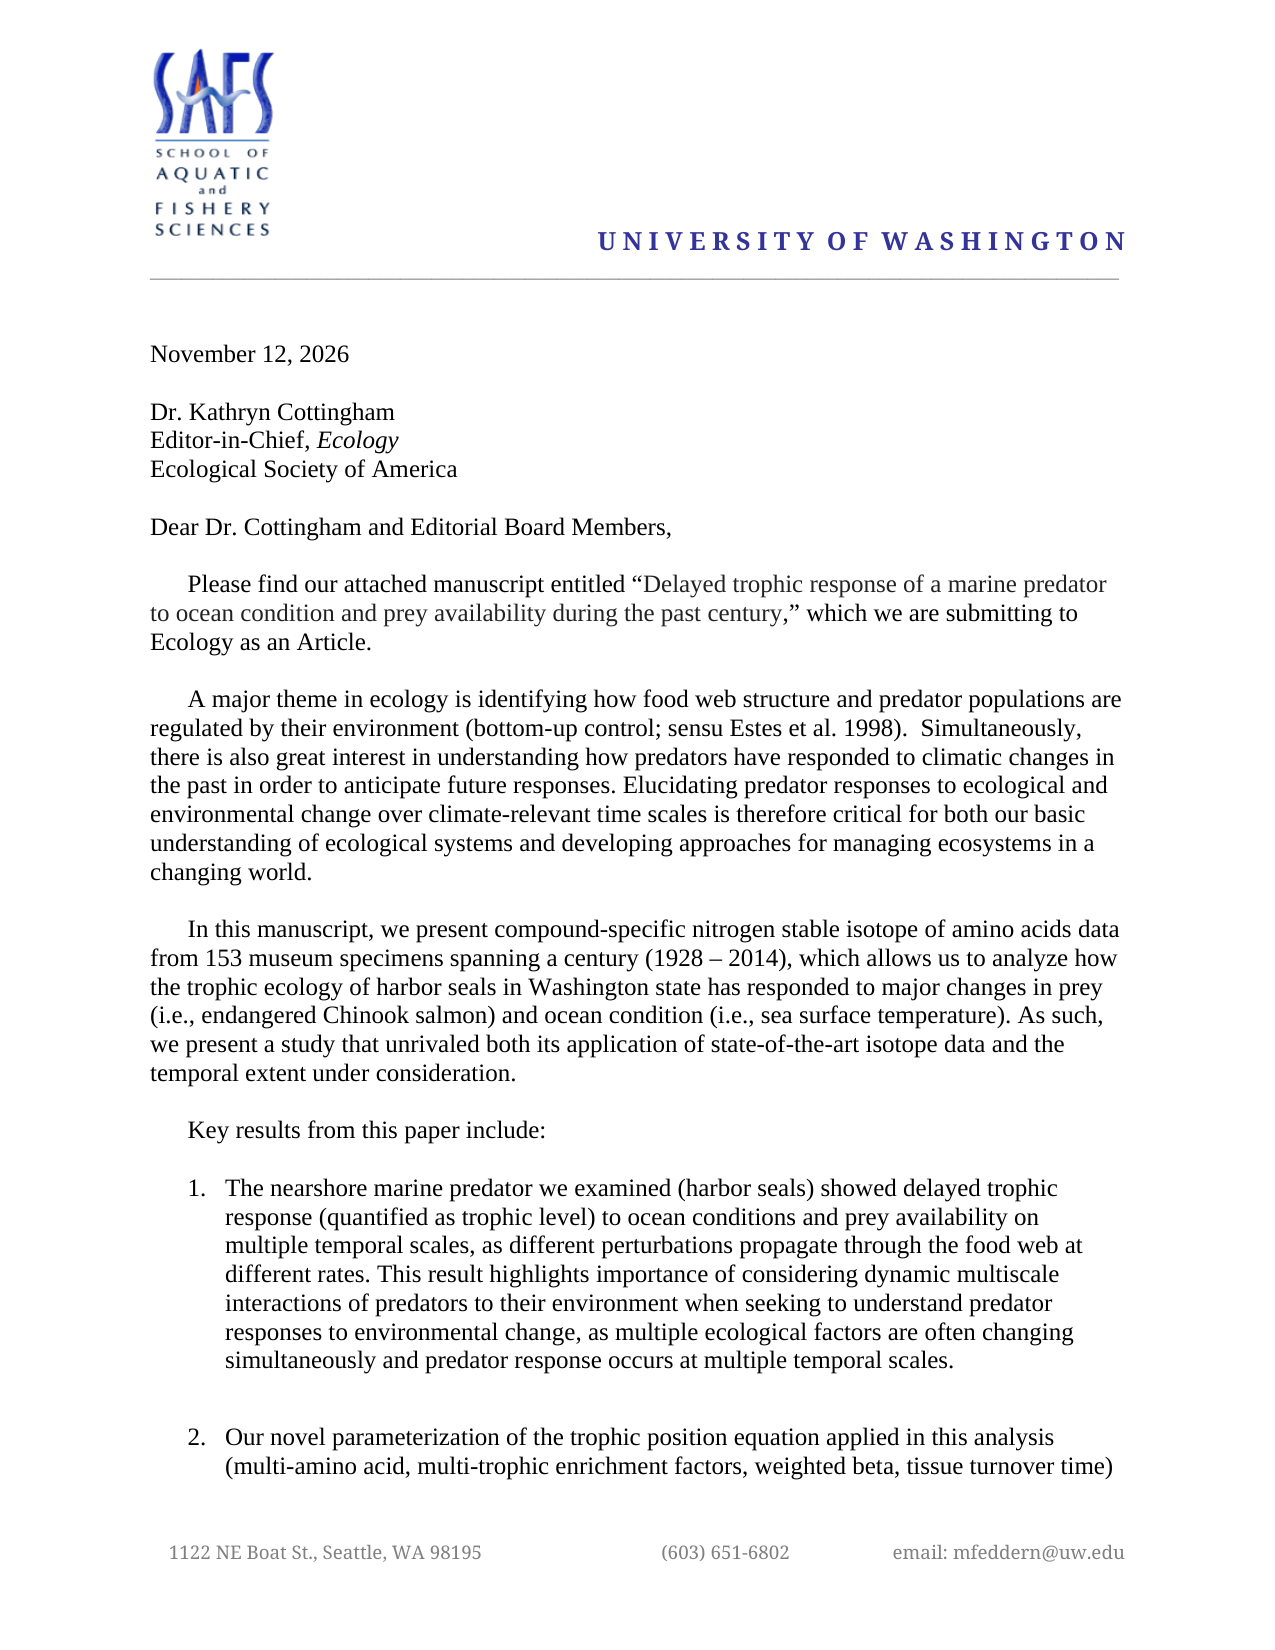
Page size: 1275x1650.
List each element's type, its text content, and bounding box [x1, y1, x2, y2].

list The nearshore marine predator we examined (harbor seals) showed delayed trophic response (quantified as trophic level) to ocean conditions and prey availability on multiple temporal scales, as different perturbations propagate through the food web at different rates. This result highlights importance of considering dynamic multiscale interactions of predators to their environment when seeking to understand predator responses to environmental change, as multiple ecological factors are often changing simultaneously and predator response occurs at multiple temporal scales. [187, 1173, 1125, 1374]
picture [150, 45, 275, 244]
text In this manuscript, we present compound-specific nitrogen stable isotope of amino acids data from 153 museum specimens spanning a century (1928 – 2014), which allows us to analyze how the trophic ecology of harbor seals in Washington state has responded to major changes in prey (i.e., endangered Chinook salmon) and ocean condition (i.e., sea surface temperature). As such, we present a study that unrivaled both its application of state-of-the-art isotope data and the temporal extent under consideration. [150, 914, 1125, 1087]
text Dear Dr. Cottingham and Editorial Board Members, [150, 512, 1125, 540]
text A major theme in ecology is identifying how food web structure and predator populations are regulated by their environment (bottom-up control; sensu Estes et al. 1998). Simultaneously, there is also great interest in understanding how predators have responded to climatic changes in the past in order to anticipate future responses. Elucidating predator responses to ecological and environmental change over climate-relevant time scales is therefore critical for both our basic understanding of ecological systems and developing approaches for managing ecosystems in a changing world. [150, 684, 1125, 885]
text Editor-in-Chief, Ecology [150, 425, 1125, 454]
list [187, 1422, 1125, 1480]
text November 22, 2021 [150, 339, 1125, 368]
text Please find our attached manuscript entitled “Delayed trophic response of a marine predator to ocean condition and prey availability during the past century,” which we are submitting to Ecology as an Article. [150, 569, 1125, 655]
text Ecological Society of America [150, 454, 1125, 483]
text Key results from this paper include: [150, 1115, 1125, 1144]
text Dr. Kathryn Cottingham [150, 397, 1125, 425]
